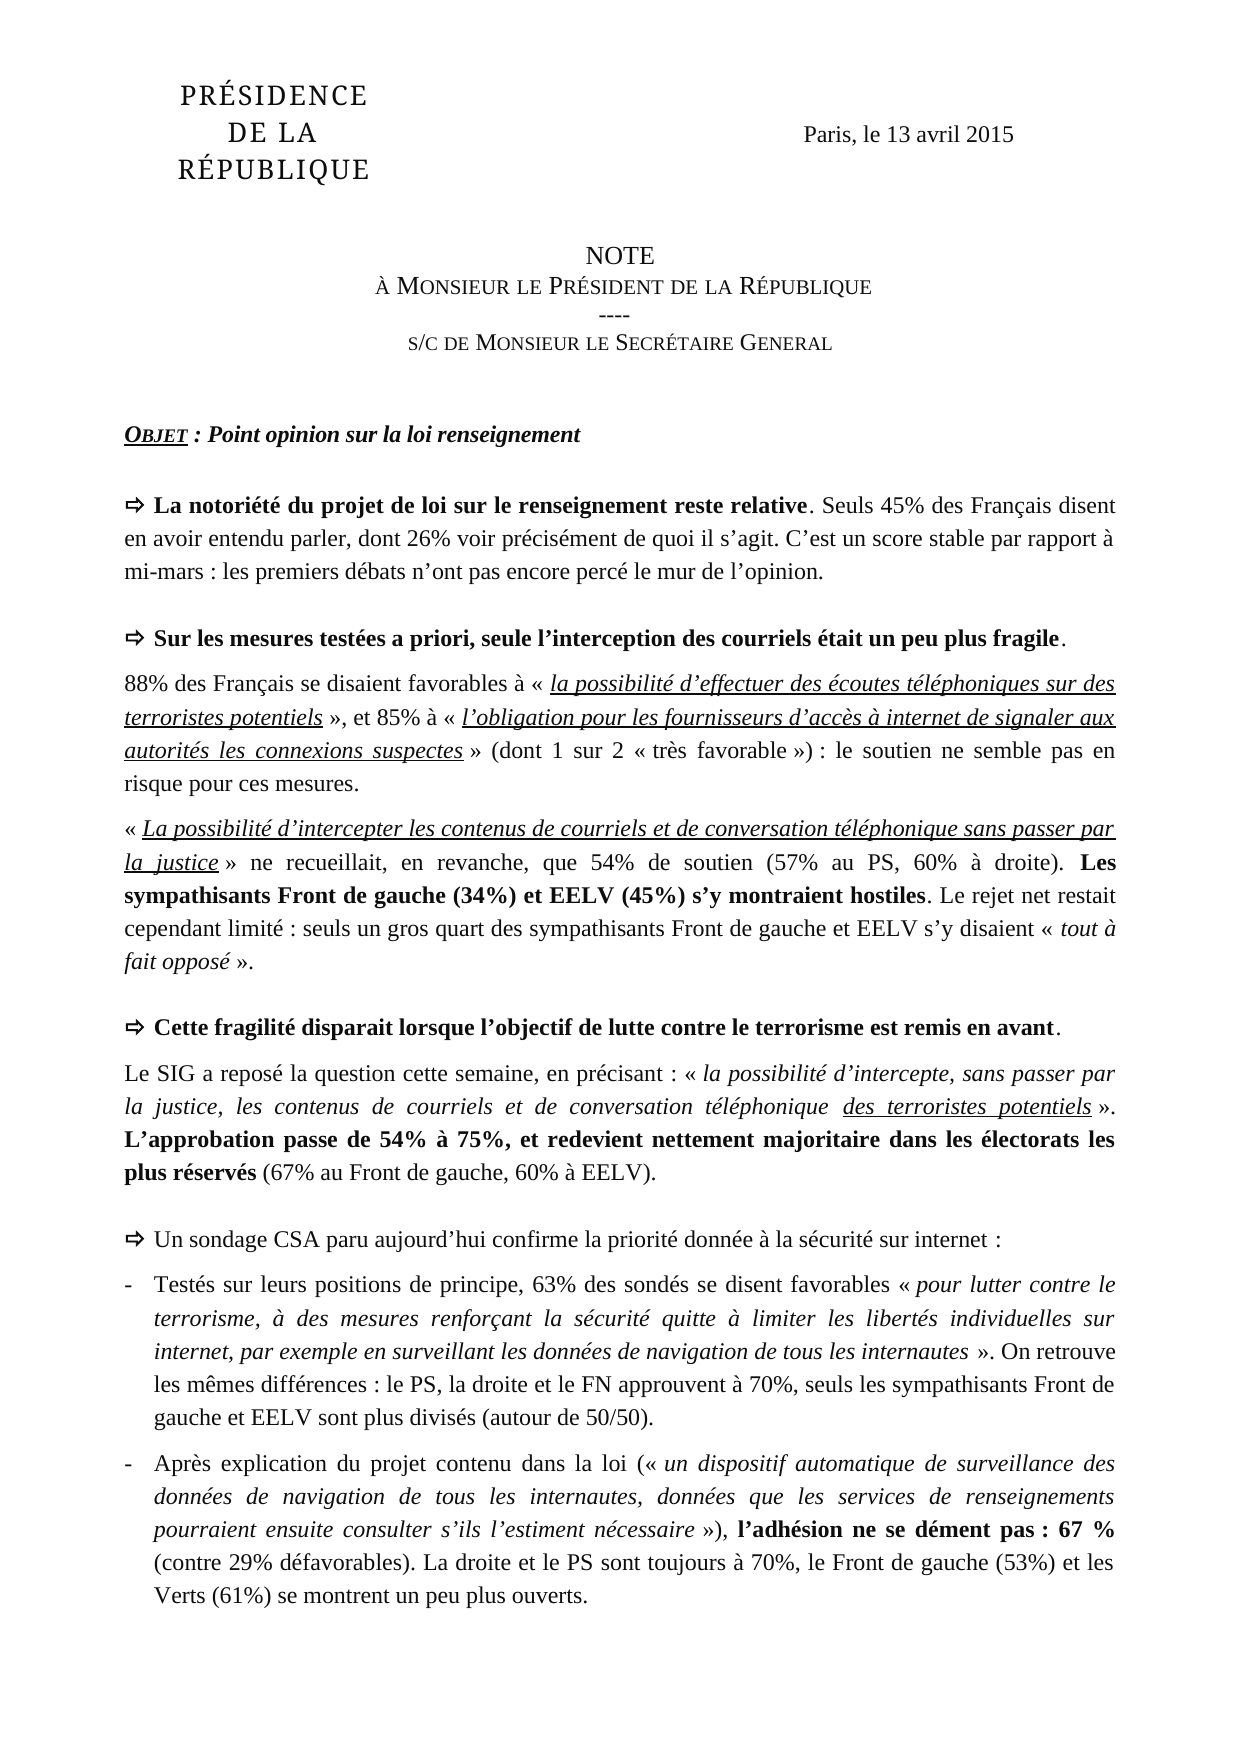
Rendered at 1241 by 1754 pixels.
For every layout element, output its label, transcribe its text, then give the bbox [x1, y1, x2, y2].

text 88% des Français se disaient favorables à « la possibilité d’effectuer des écoutes téléphoniques sur des terroristes potentiels », et 85% à « l’obligation pour les fournisseurs d’accès à internet de signaler aux autorités les connexions suspectes » (dont 1 sur 2 « très favorable ») : le soutien ne semble pas en risque pour ces mesures. [124, 669, 1116, 796]
text NOTE [124, 240, 1116, 270]
text « La possibilité d’intercepter les contenus de courriels et de conversation téléphonique sans passer par la justice » ne recueillait, en revanche, que 54% de soutien (57% au PS, 60% à droite). Les sympathisants Front de gauche (34%) et EELV (45%) s’y montraient hostiles. Le rejet net restait cependant limité : seuls un gros quart des sympathisants Front de gauche et EELV s’y disaient « tout à fait opposé ». [124, 814, 1116, 974]
list Un sondage CSA paru aujourd’hui confirme la priorité donnée à la sécurité sur internet : [124, 1225, 1116, 1252]
list La notoriété du projet de loi sur le renseignement reste relative. Seuls 45% des Français disent en avoir entendu parler, dont 26% voir précisément de quoi il s’agit. C’est un score stable par rapport à mi-mars : les premiers débats n’ont pas encore percé le mur de l’opinion. [124, 491, 1116, 585]
list Testés sur leurs positions de principe, 63% des sondés se disent favorables « pour lutter contre le terrorisme, à des mesures renforçant la sécurité quitte à limiter les libertés individuelles sur internet, par exemple en surveillant les données de navigation de tous les internautes ». On retrouve les mêmes différences : le PS, la droite et le FN approuvent à 70%, seuls les sympathisants Front de gauche et EELV sont plus divisés (autour de 50/50). [124, 1271, 1116, 1431]
text ---- [124, 300, 1116, 328]
list Cette fragilité disparait lorsque l’objectif de lutte contre le terrorisme est remis en avant. [124, 1013, 1116, 1041]
text s/c de Monsieur le Secrétaire General [124, 328, 1116, 355]
text Objet : Point opinion sur la loi renseignement [124, 421, 1116, 448]
text PrÉsidence [124, 77, 422, 114]
text République [124, 151, 422, 187]
list Sur les mesures testées a priori, seule l’interception des courriels était un peu plus fragile. [124, 624, 1116, 651]
text Le SIG a reposé la question cette semaine, en précisant : « la possibilité d’intercepte, sans passer par la justice, les contenus de courriels et de conversation téléphonique des terroristes potentiels ». L’approbation passe de 54% à 75%, et redevient nettement majoritaire dans les électorats les plus réservés (67% au Front de gauche, 60% à EELV). [124, 1059, 1116, 1186]
text de la Paris, le 13 avril 2015 [227, 114, 1116, 151]
list Après explication du projet contenu dans la loi (« un dispositif automatique de surveillance des données de navigation de tous les internautes, données que les services de renseignements pourraient ensuite consulter s’ils l’estiment nécessaire »), l’adhésion ne se dément pas : 67 % (contre 29% défavorables). La droite et le PS sont toujours à 70%, le Front de gauche (53%) et les Verts (61%) se montrent un peu plus ouverts. [124, 1449, 1116, 1609]
text à Monsieur le Président de la République [124, 270, 1116, 300]
